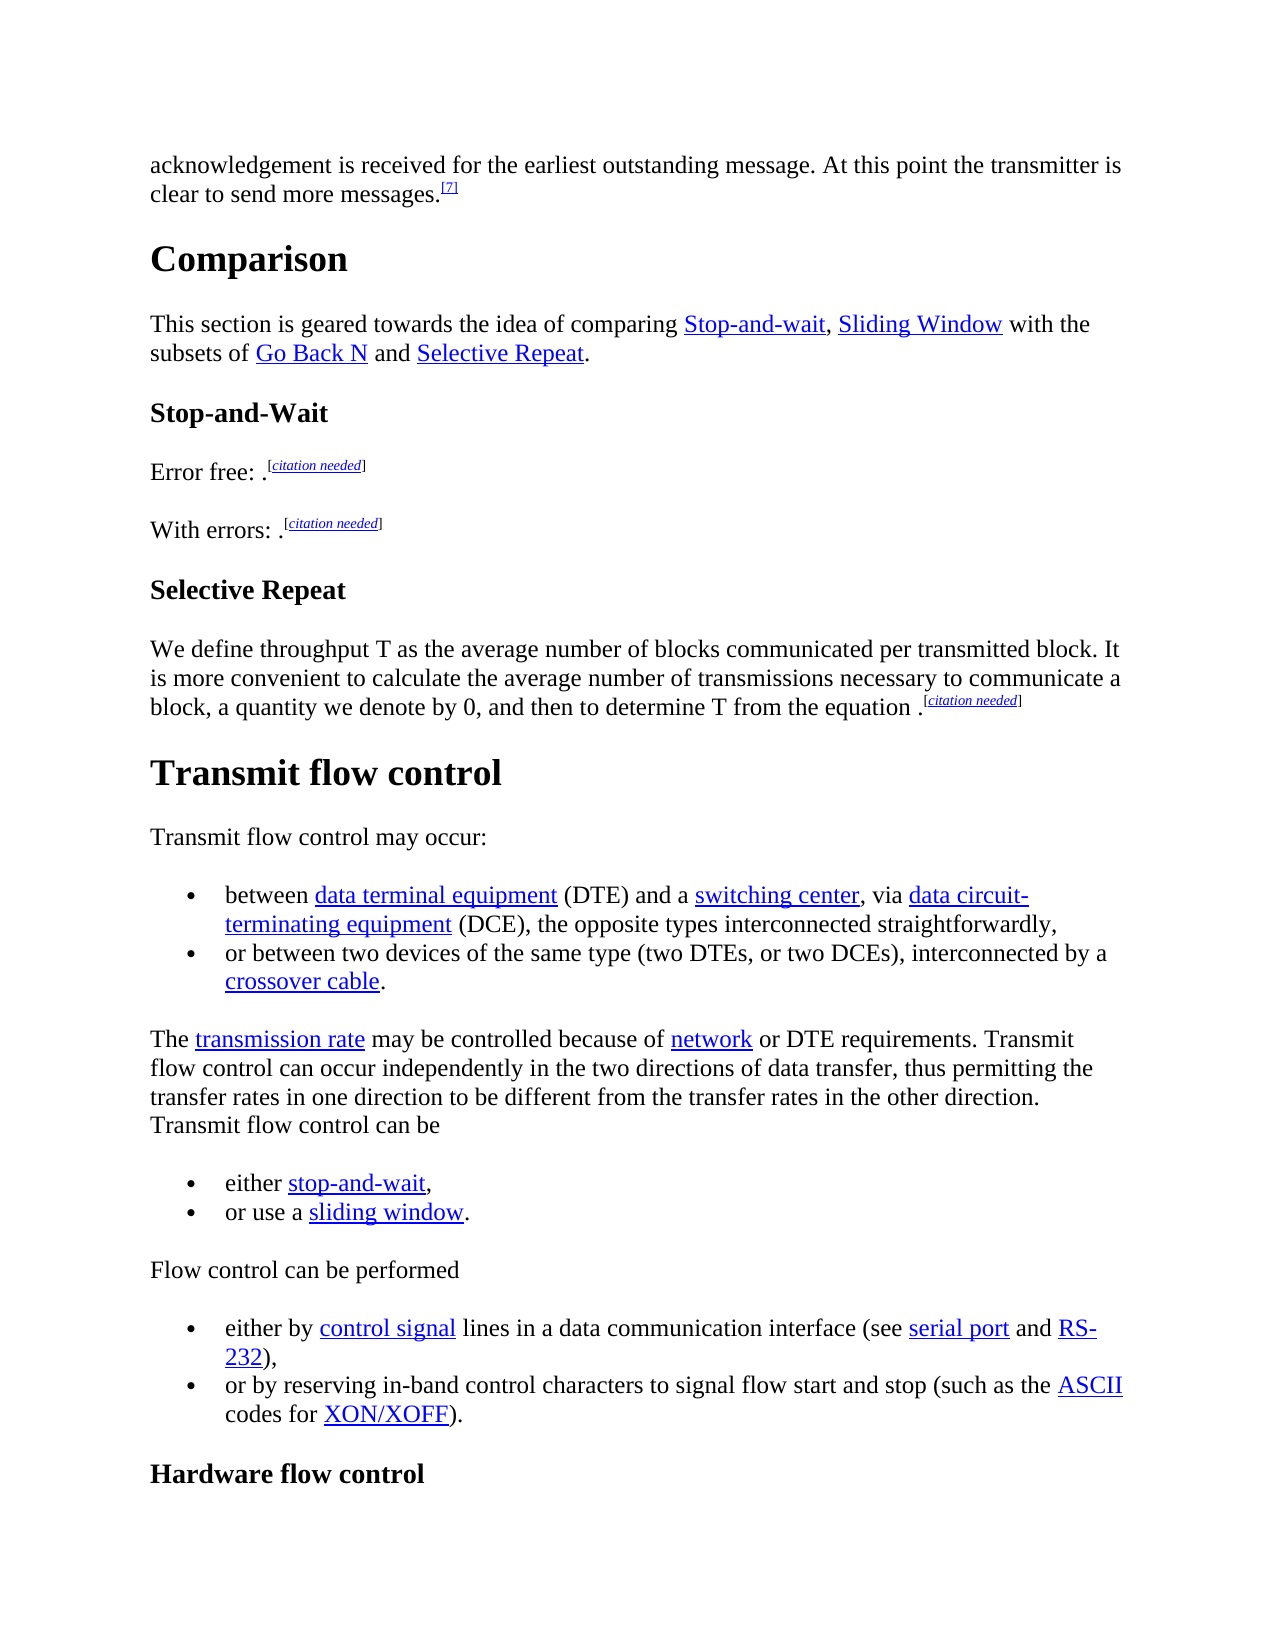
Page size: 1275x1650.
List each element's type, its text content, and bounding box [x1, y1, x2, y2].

text Selective Repeat [150, 573, 1125, 605]
list or by reserving in-band control characters to signal flow start and stop (such as the ASCII codes for XON/XOFF). [187, 1371, 1125, 1428]
list or use a sliding window. [187, 1197, 1125, 1226]
text Hardware flow control [150, 1457, 1125, 1490]
text With errors: 1 − P 2 a + 1 {\displaystyle {\frac {1-P}{2a+1}}} .[citation needed] [150, 515, 1125, 544]
list between data terminal equipment (DTE) and a switching center, via data circuit-terminating equipment (DCE), the opposite types interconnected straightforwardly, [187, 880, 1125, 938]
text This section is geared towards the idea of comparing Stop-and-wait, Sliding Window with the subsets of Go Back N and Selective Repeat. [150, 309, 1125, 366]
text Flow control can be performed [150, 1255, 1125, 1284]
text Comparison [150, 237, 1125, 280]
text Transmit flow control [150, 750, 1125, 793]
text Error free: 1 2 a + 1 {\displaystyle {\frac {1}{2a+1}}} .[citation needed] [150, 457, 1125, 486]
text We define throughput T as the average number of blocks communicated per transmitted block. It is more convenient to calculate the average number of transmissions necessary to communicate a block, a quantity we denote by 0, and then to determine T from the equation T = 1 b {\displaystyle T={\frac {1}{b}}} .[citation needed] [150, 634, 1125, 721]
list either by control signal lines in a data communication interface (see serial port and RS-232), [187, 1313, 1125, 1371]
text The transmission rate may be controlled because of network or DTE requirements. Transmit flow control can occur independently in the two directions of data transfer, thus permitting the transfer rates in one direction to be different from the transfer rates in the other direction. Transmit flow control can be [150, 1024, 1125, 1139]
text Stop-and-Wait [150, 396, 1125, 428]
list or between two devices of the same type (two DTEs, or two DCEs), interconnected by a crossover cable. [187, 938, 1125, 995]
list either stop-and-wait, [187, 1168, 1125, 1197]
text Transmit flow control may occur: [150, 822, 1125, 851]
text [150, 150, 1125, 207]
